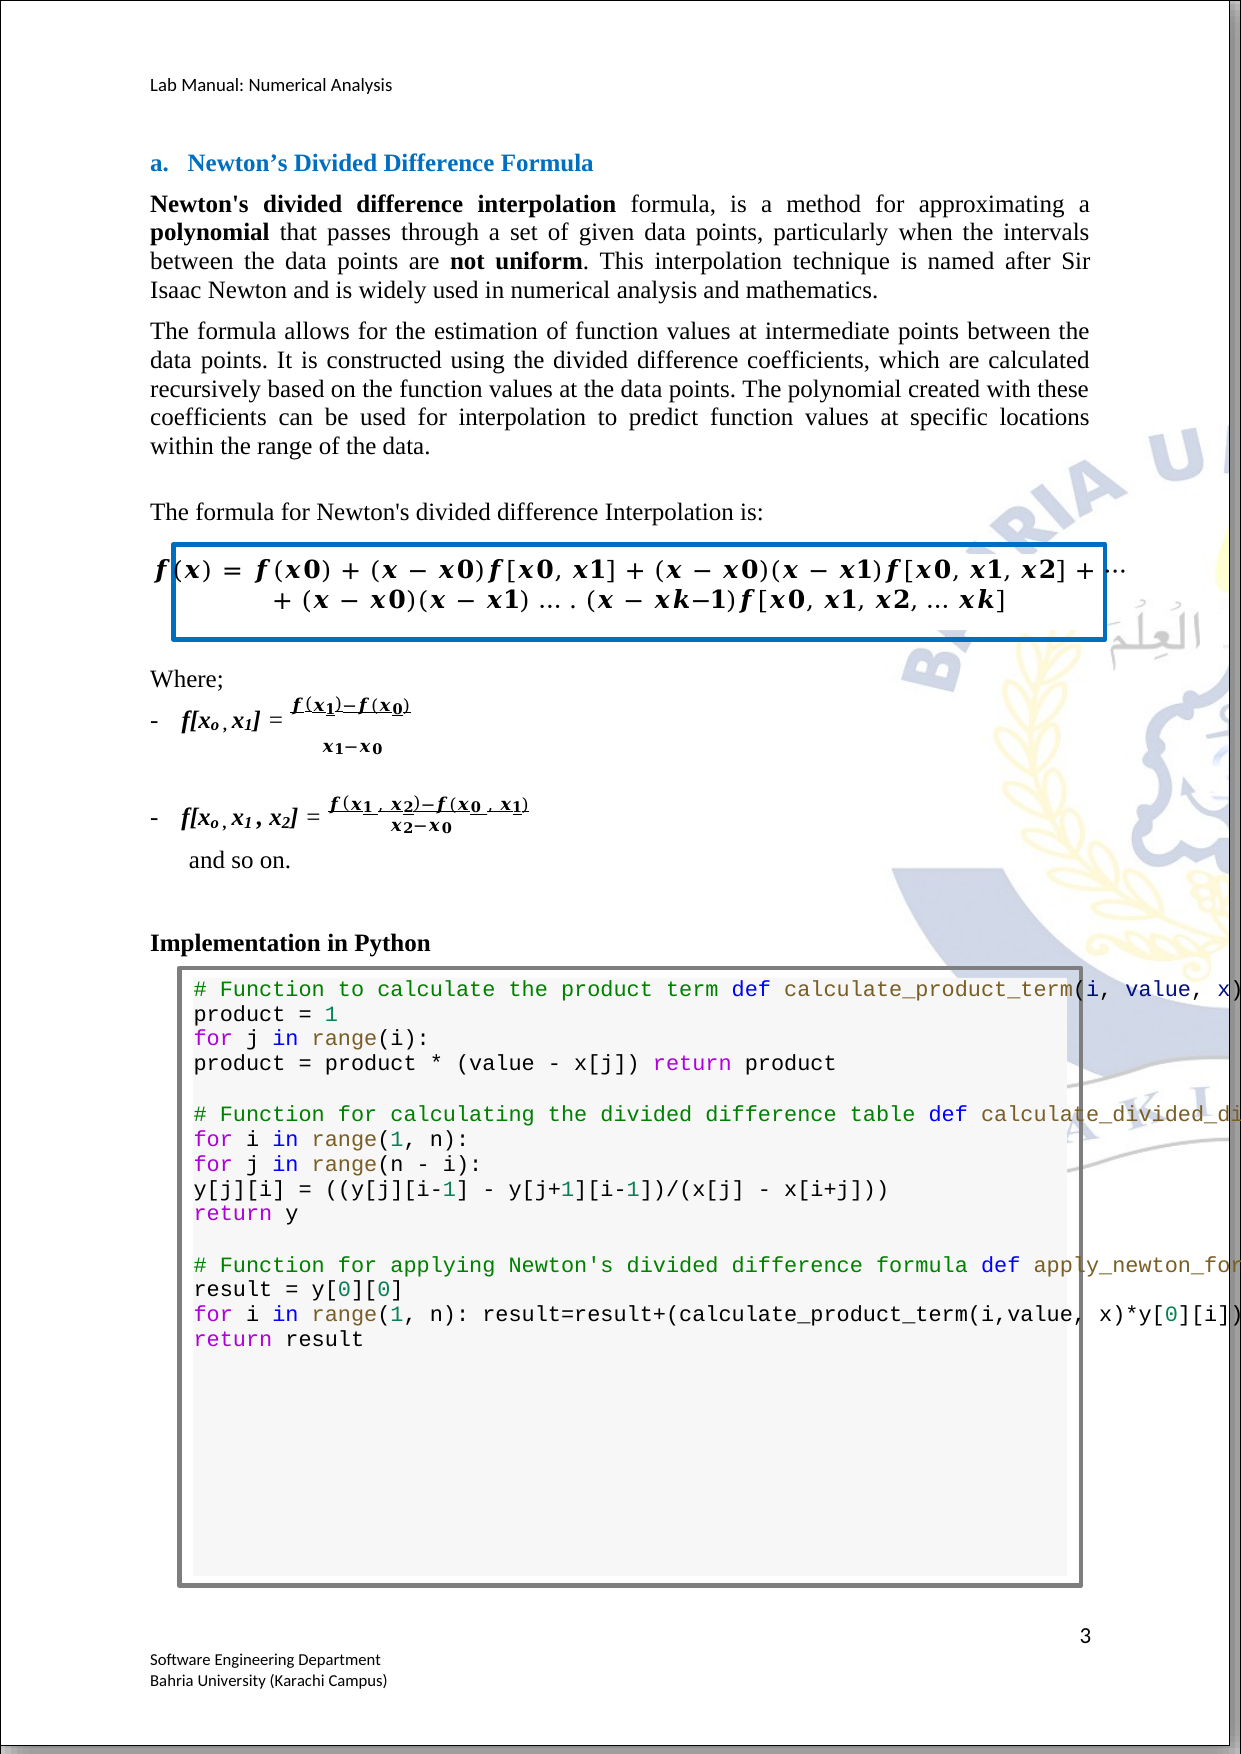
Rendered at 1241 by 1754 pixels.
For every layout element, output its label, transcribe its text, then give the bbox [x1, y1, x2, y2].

text Lab Manual: Numerical Analysis [150, 73, 1115, 96]
text The formula allows for the estimation of function values at intermediate points between the data points. It is constructed using the divided difference coefficients, which are calculated recursively based on the function values at the data points. The polynomial created with these coefficients can be used for interpolation to predict function values at specific locations within the range of the data. [150, 316, 1091, 460]
picture [1220, 1262, 1227, 1271]
text Newton's divided difference interpolation formula, is a method for approximating a polynomial that passes through a set of given data points, particularly when the intervals between the data points are not uniform. This interpolation technique is named after Sir Isaac Newton and is widely used in numerical analysis and mathematics. [150, 189, 1090, 304]
text 𝒙𝟏−𝒙𝟎 [321, 737, 1115, 756]
text and so on. [189, 845, 1115, 874]
picture [1225, 985, 1229, 995]
subtitle Newton’s Divided Difference Formula [150, 148, 1115, 177]
text - f[xo , x1 , x2] = 𝒇(𝒙𝟏 , 𝒙𝟐)−𝒇(𝒙𝟎 , 𝒙𝟏) [150, 783, 1115, 817]
picture [1, 1, 1229, 1745]
text 𝒙𝟐−𝒙𝟎 [389, 817, 1115, 835]
text 3 [127, 1621, 1091, 1649]
text Software Engineering Department Bahria University (Karachi Campus) [150, 1649, 388, 1690]
text Where; [150, 559, 1115, 693]
text The formula for Newton's divided difference Interpolation is: [150, 497, 1115, 526]
subtitle Implementation in Python [150, 928, 1115, 957]
picture [1, 1, 1240, 1754]
text - f[xo , x1] = 𝒇(𝒙𝟏)−𝒇(𝒙𝟎) [150, 704, 1115, 737]
